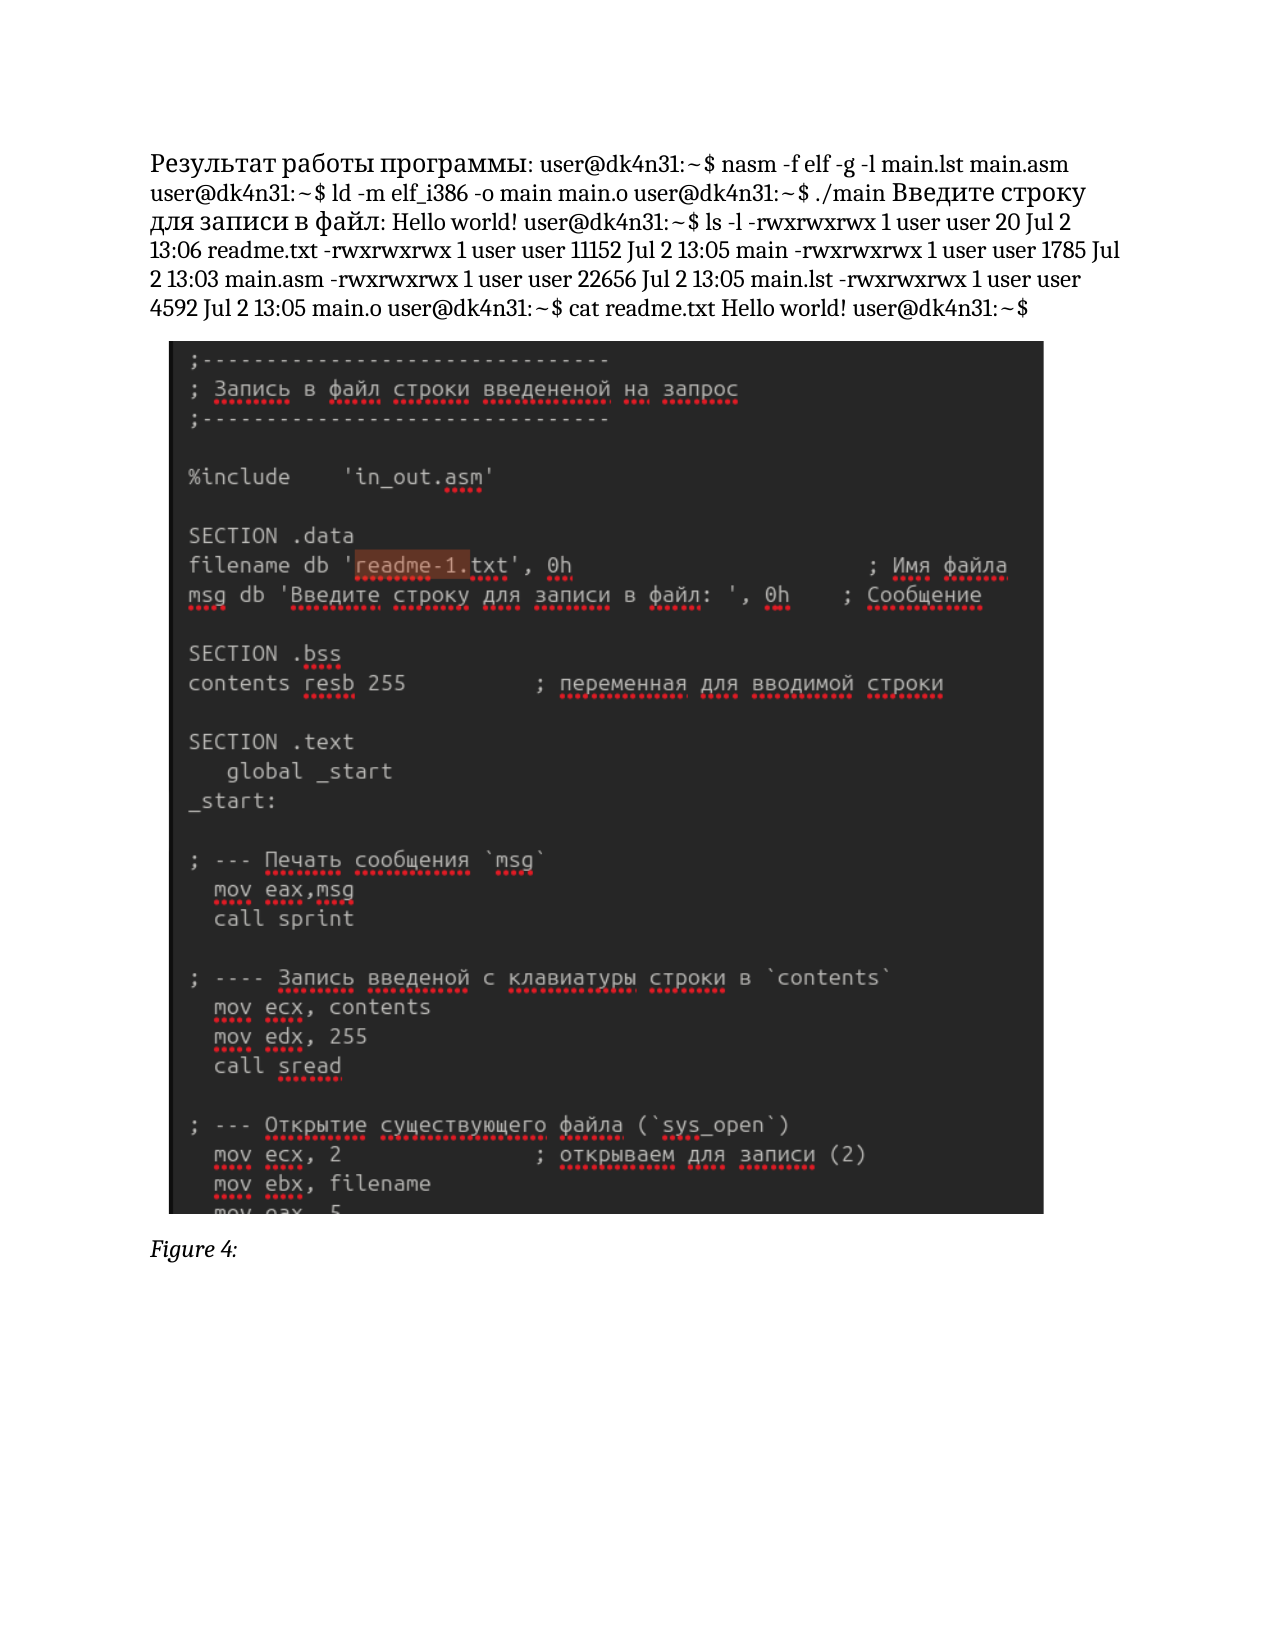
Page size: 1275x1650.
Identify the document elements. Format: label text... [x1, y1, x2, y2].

text Figure 4: [150, 1234, 1125, 1263]
text Результат работы программы: user@dk4n31:~$ nasm -f elf -g -l main.lst main.asm user@dk4n31:~$ ld -m elf_i386 -o main main.o user@dk4n31:~$ ./main Введите строку для записи в файл: Hello world! user@dk4n31:~$ ls -l -rwxrwxrwx 1 user user 20 Jul 2 13:06 readme.txt -rwxrwxrwx 1 user user 11152 Jul 2 13:05 main -rwxrwxrwx 1 user user 1785 Jul 2 13:03 main.asm -rwxrwxrwx 1 user user 22656 Jul 2 13:05 main.lst -rwxrwxrwx 1 user user 4592 Jul 2 13:05 main.o user@dk4n31:~$ cat readme.txt Hello world! user@dk4n31:~$ [150, 150, 1125, 322]
picture [168, 341, 1044, 1214]
